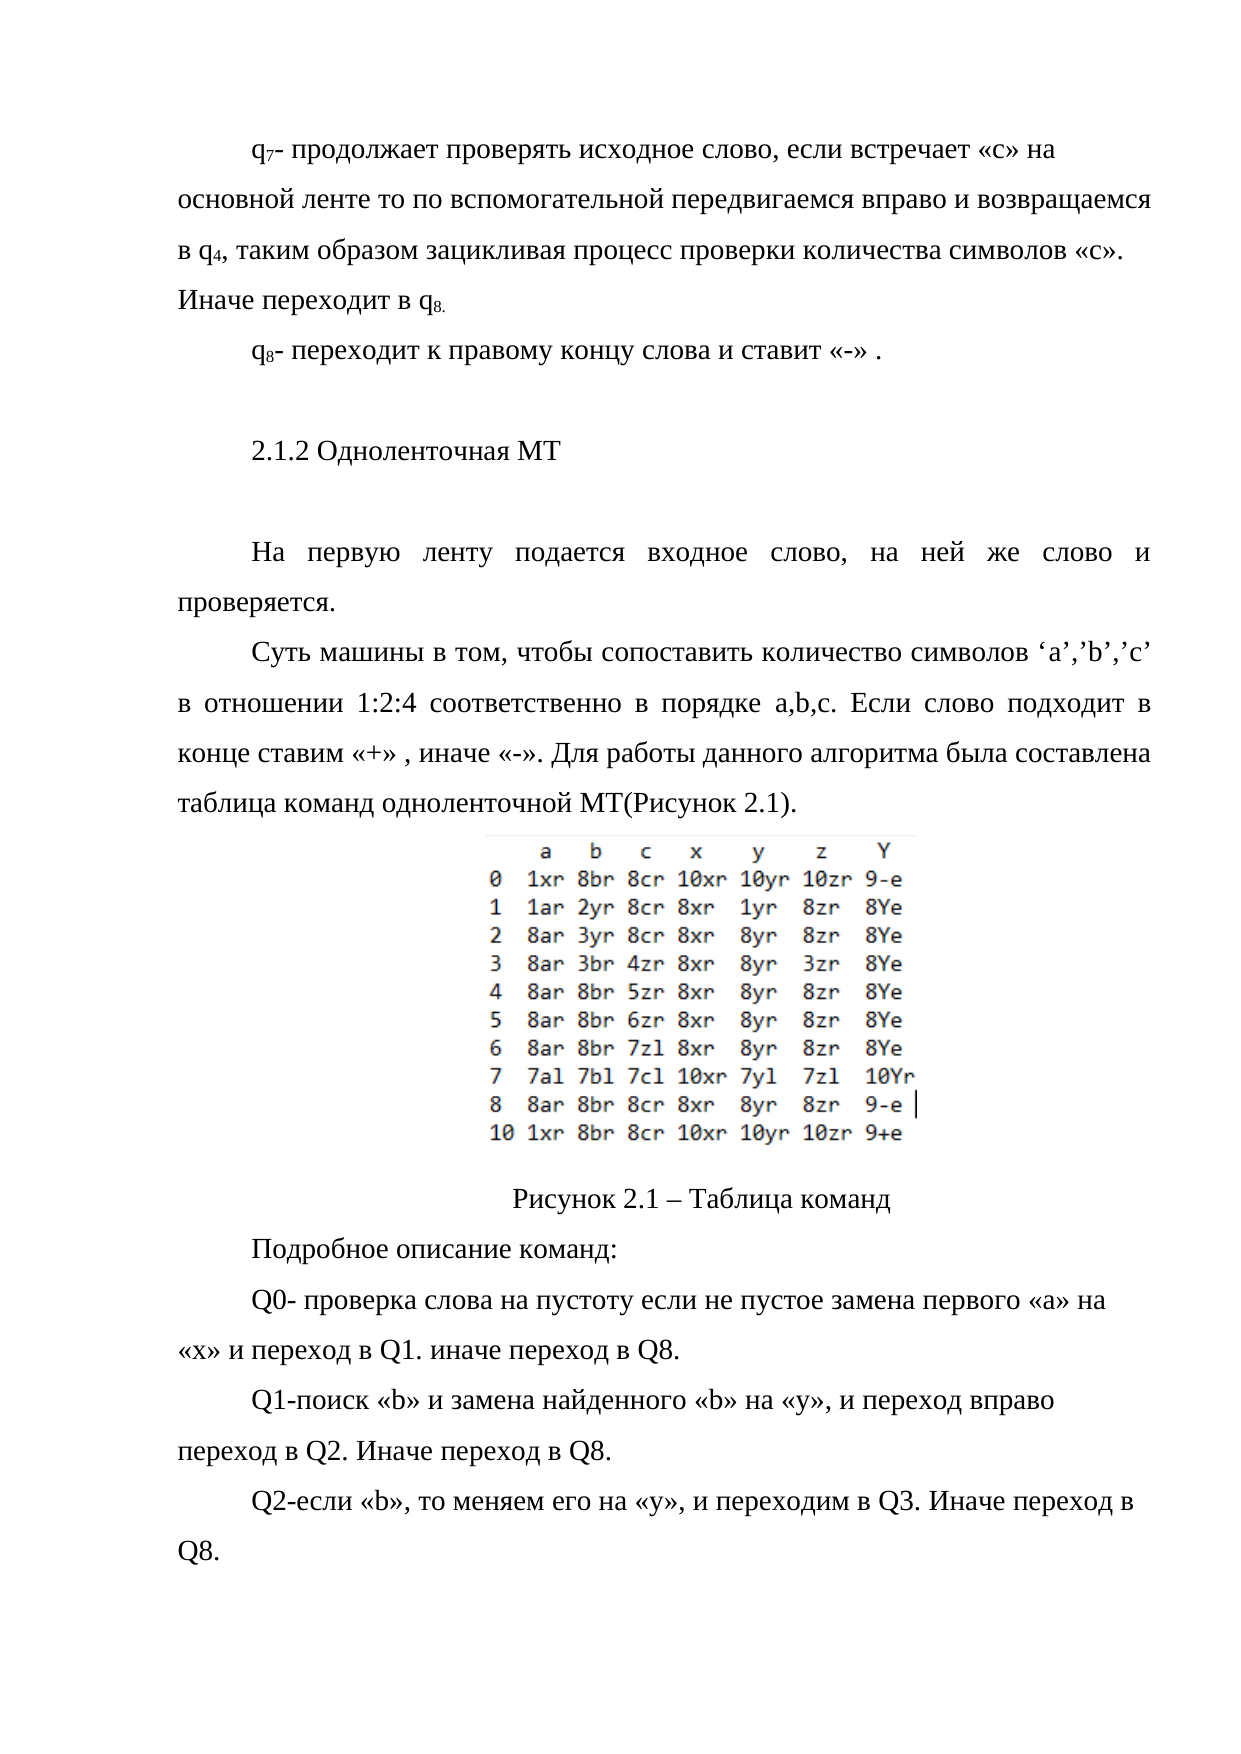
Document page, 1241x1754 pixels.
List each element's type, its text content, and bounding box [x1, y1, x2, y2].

text q7- продолжает проверять исходное слово, если встречает «с» на основной ленте то по вспомогательной передвигаемся вправо и возвращаемся в q4, таким образом зацикливая процесс проверки количества символов «с». Иначе переходит в q8. [177, 131, 1152, 316]
subtitle 2.1.2 Одноленточная МТ [177, 433, 1152, 467]
picture [485, 835, 917, 1167]
text Q1-поиск «b» и замена найденного «b» на «y», и переход вправо переход в Q2. Иначе переход в Q8. [177, 1382, 1152, 1466]
text Q0- проверка слова на пустоту если не пустое замена первого «а» на «х» и переход в Q1. иначе переход в Q8. [177, 1282, 1152, 1366]
text Q2-если «b», то меняем его на «y», и переходим в Q3. Иначе переход в Q8. [177, 1483, 1152, 1567]
text q8- переходит к правому концу слова и ставит «-» . [177, 332, 1152, 366]
text Рисунок 2.1 – Таблица команд [177, 1181, 1152, 1215]
text На первую ленту подается входное слово, на ней же слово и проверяется. [177, 534, 1152, 618]
text Суть машины в том, чтобы сопоставить количество символов ‘a’,’b’,’c’ в отношении 1:2:4 соответственно в порядке a,b,c. Если слово подходит в конце ставим «+» , иначе «-». Для работы данного алгоритма была составлена таблица команд одноленточной МТ(Рисунок 2.1). [177, 634, 1152, 819]
text Подробное описание команд: [177, 1232, 1152, 1265]
